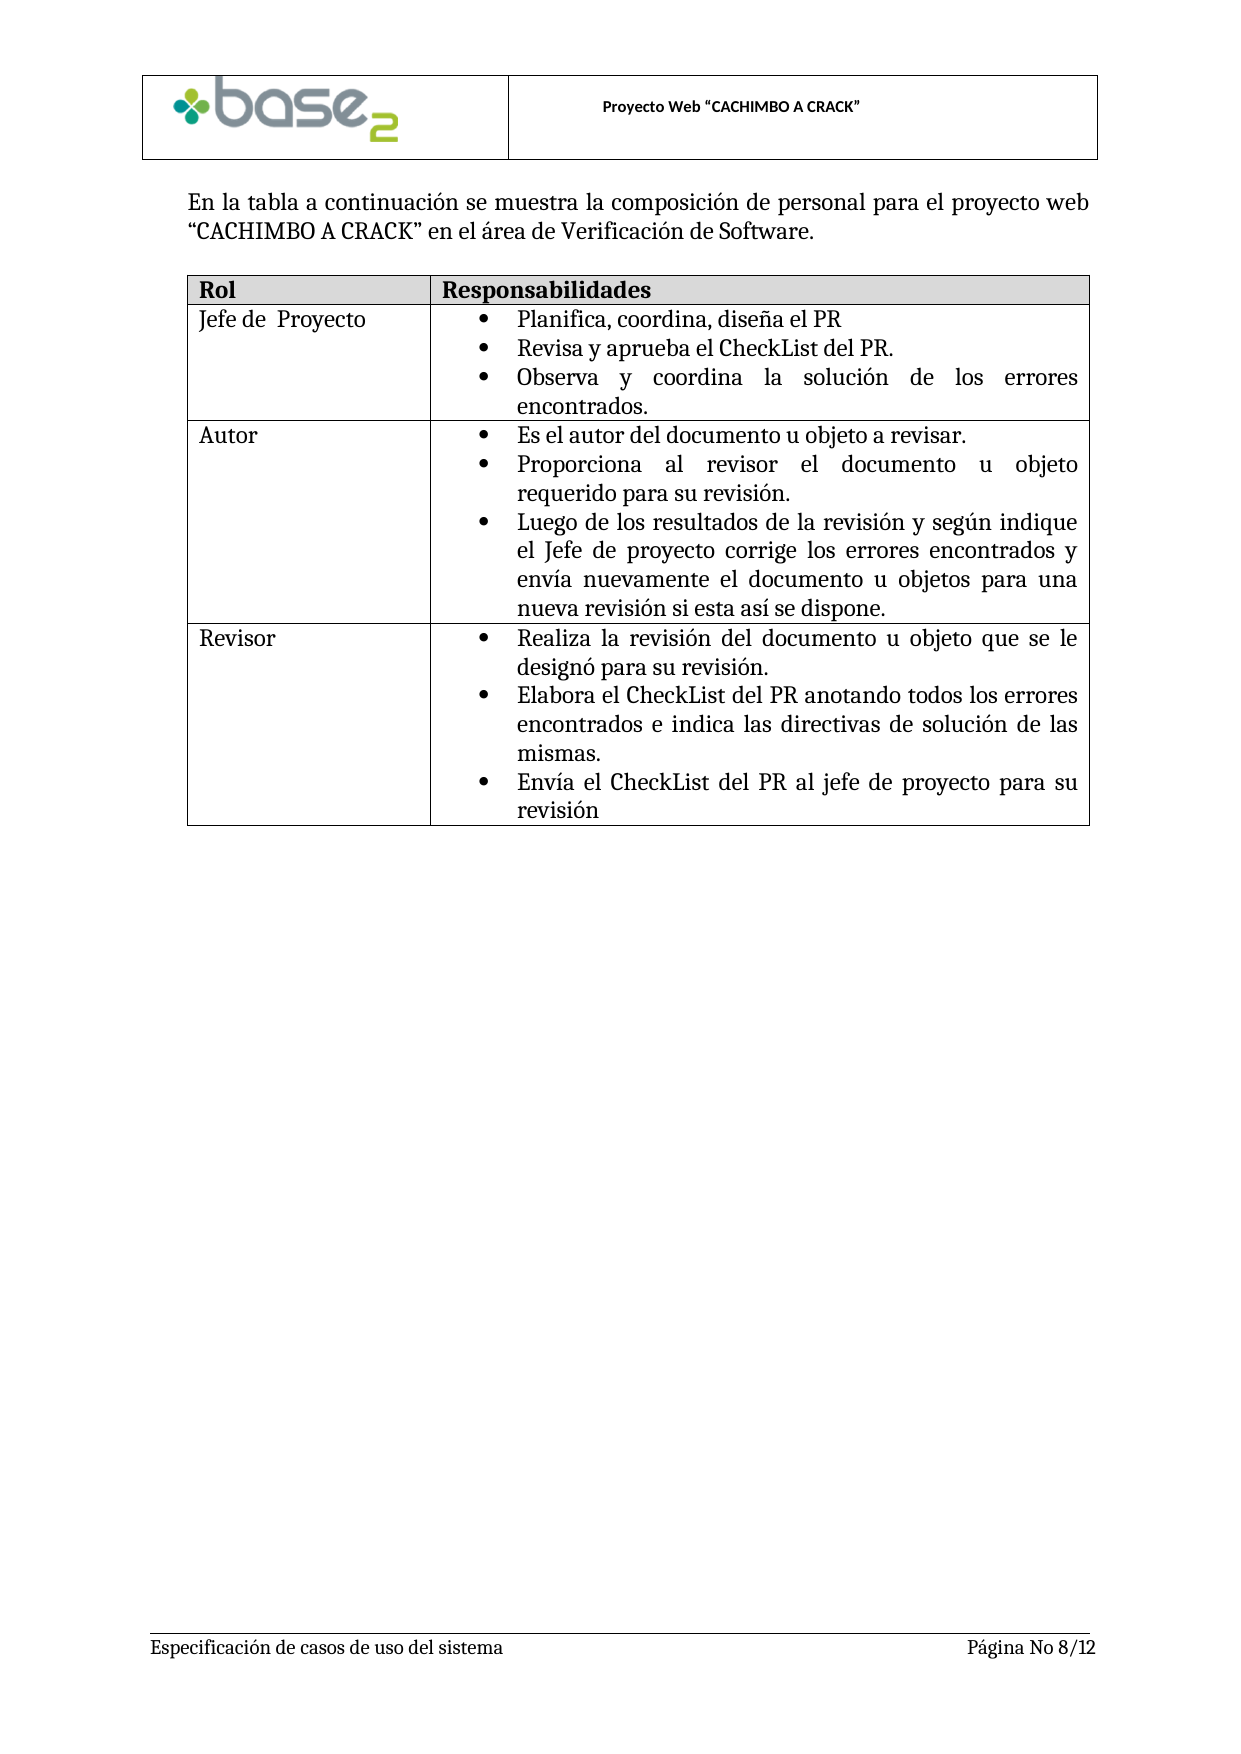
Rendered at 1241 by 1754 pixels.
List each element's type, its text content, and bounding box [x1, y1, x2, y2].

table_cell Realiza la revisión del documento u objeto que se le designó para su revisión. Elabora el CheckList del PR anotando todos los errores encontrados e indica las directivas de solución de las mismas. Envía el CheckList del PR al jefe de proyecto para su revisión [431, 624, 1089, 825]
table_cell Es el autor del documento u objeto a revisar. Proporciona al revisor el documento u objeto requerido para su revisión. Luego de los resultados de la revisión y según indique el Jefe de proyecto corrige los errores encontrados y envía nuevamente el documento u objetos para una nueva revisión si esta así se dispone. [431, 421, 1089, 623]
text En la tabla a continuación se muestra la composición de personal para el proyecto web “CACHIMBO A CRACK” en el área de Verificación de Software. [187, 188, 1090, 246]
table_header Rol [188, 276, 430, 304]
table_cell Jefe de Proyecto [188, 305, 430, 420]
table_cell Planifica, coordina, diseña el PR Revisa y aprueba el CheckList del PR. Observa y coordina la solución de los errores encontrados. [431, 305, 1089, 420]
table_header Responsabilidades [431, 276, 1089, 304]
table_cell Revisor [188, 624, 430, 825]
table_cell Autor [188, 421, 430, 623]
